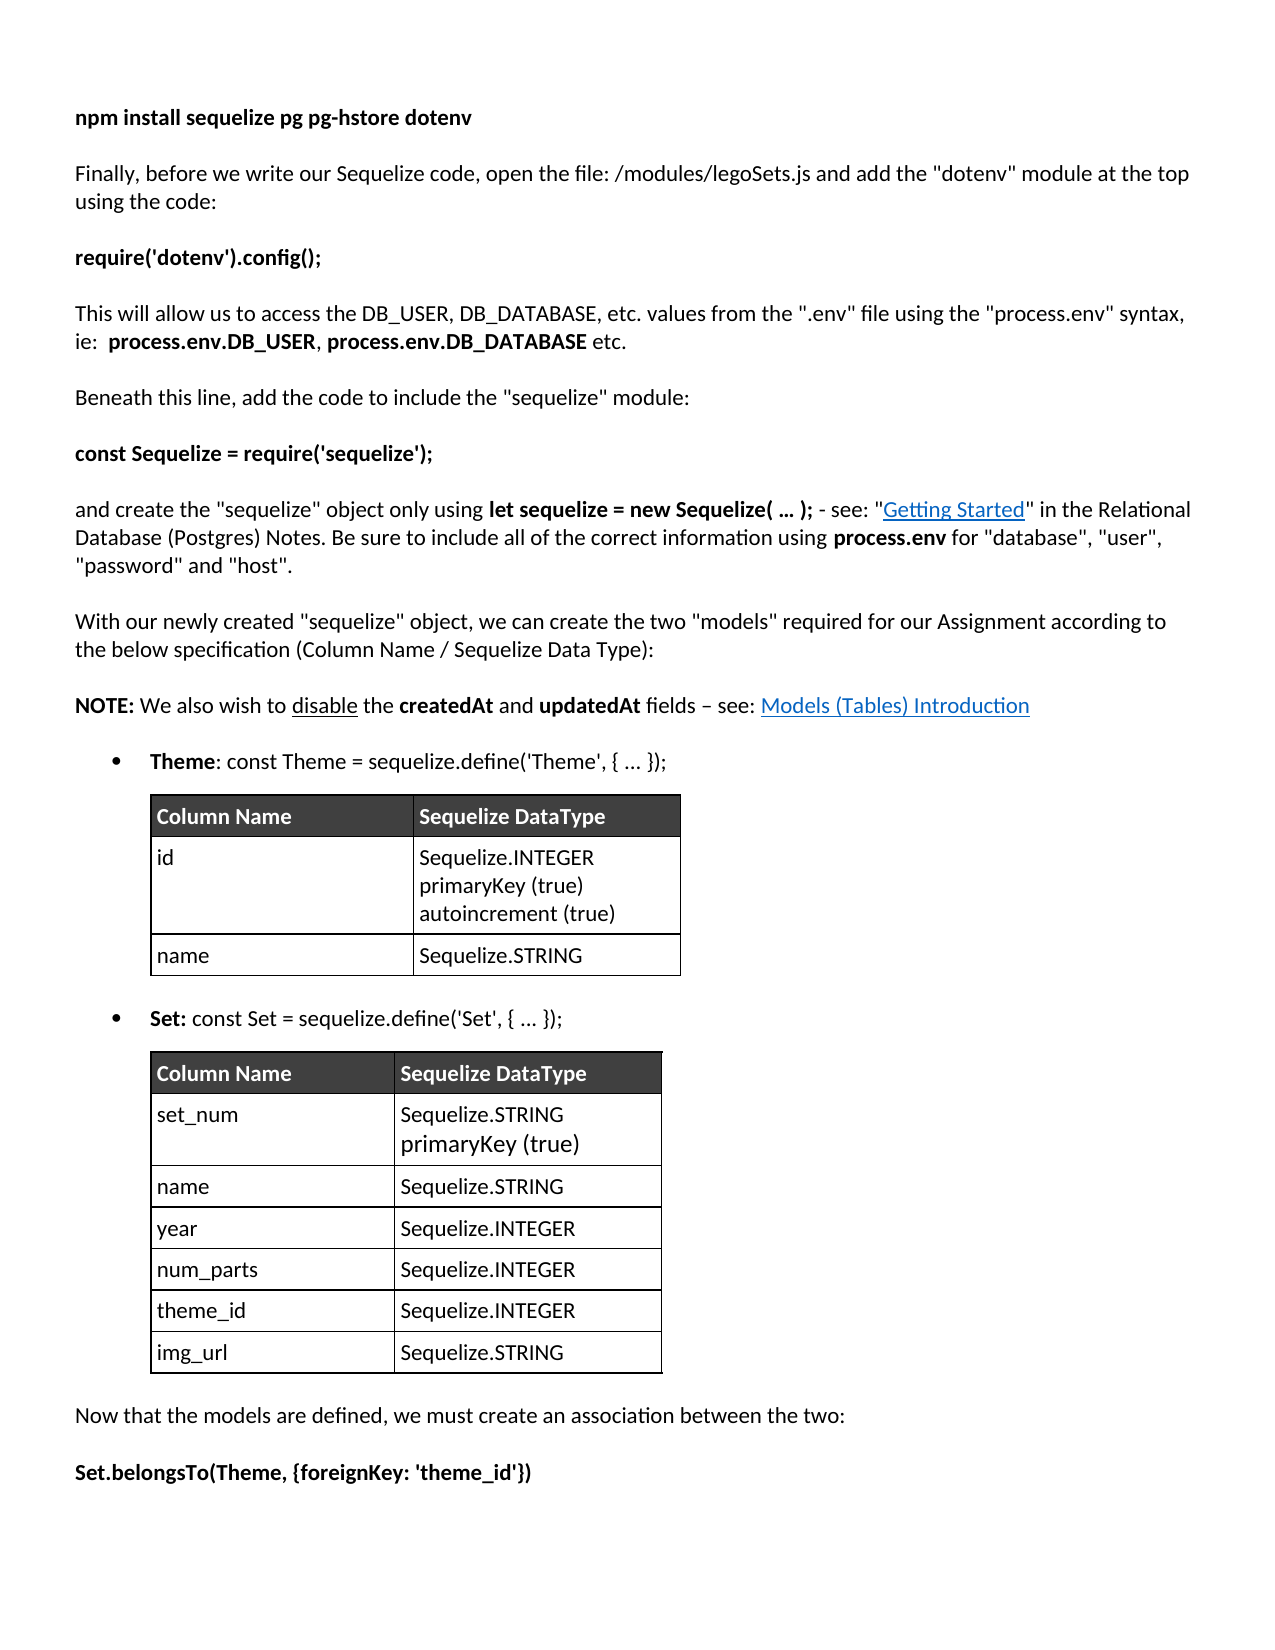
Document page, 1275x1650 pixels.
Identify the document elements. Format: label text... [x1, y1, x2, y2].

list Set: const Set = sequelize.define('Set', { ... }); [112, 1004, 1200, 1032]
table_cell Sequelize.STRING primaryKey (true) [395, 1094, 661, 1165]
text NOTE: We also wish to disable the createdAt and updatedAt fields – see: Models (Tables) Introduction [75, 691, 1200, 719]
table_cell Sequelize.STRING [414, 935, 680, 975]
table_header Sequelize DataType [395, 1053, 661, 1093]
table_cell theme_id [152, 1291, 394, 1331]
text Set.belongsTo(Theme, {foreignKey: 'theme_id'}) [75, 1458, 1200, 1486]
text With our newly created "sequelize" object, we can create the two "models" required for our Assignment according to the below specification (Column Name / Sequelize Data Type): [75, 607, 1200, 663]
text const Sequelize = require('sequelize'); [75, 439, 1200, 467]
table_cell img_url [152, 1332, 394, 1372]
table_cell id [152, 837, 413, 933]
text This will allow us to access the DB_USER, DB_DATABASE, etc. values from the ".env" file using the "process.env" syntax, ie: process.env.DB_USER, process.env.DB_DATABASE etc. [75, 299, 1200, 355]
text Now that the models are defined, we must create an association between the two: [75, 1402, 1200, 1429]
table_cell set_num [152, 1094, 394, 1165]
table_cell Sequelize.INTEGER [395, 1291, 661, 1331]
table_cell Sequelize.STRING [395, 1166, 661, 1206]
table_cell num_parts [152, 1249, 394, 1289]
text Finally, before we write our Sequelize code, open the file: /modules/legoSets.js and add the "dotenv" module at the top using the code: [75, 159, 1200, 215]
table_cell name [152, 1166, 394, 1206]
text and create the "sequelize" object only using let sequelize = new Sequelize( … ); - see: "Getting Started" in the Relational Database (Postgres) Notes. Be sure to include all of the correct information using process.env for "database", "user", "password" and "host". [75, 495, 1200, 579]
table_cell name [152, 935, 413, 975]
table_cell Sequelize.INTEGER primaryKey (true) autoincrement (true) [414, 837, 680, 933]
table_cell Sequelize.INTEGER [395, 1249, 661, 1289]
table_header Column Name [152, 1053, 394, 1093]
text require('dotenv').config(); [75, 243, 1200, 271]
table_cell Sequelize.INTEGER [395, 1208, 661, 1248]
table_cell year [152, 1208, 394, 1248]
table_header Column Name [152, 796, 413, 836]
table_cell Sequelize.STRING [395, 1332, 661, 1372]
table_header Sequelize DataType [414, 796, 680, 836]
list Theme: const Theme = sequelize.define('Theme', { ... }); [112, 747, 1200, 776]
text npm install sequelize pg pg-hstore dotenv [75, 103, 1200, 131]
text Beneath this line, add the code to include the "sequelize" module: [75, 383, 1200, 411]
